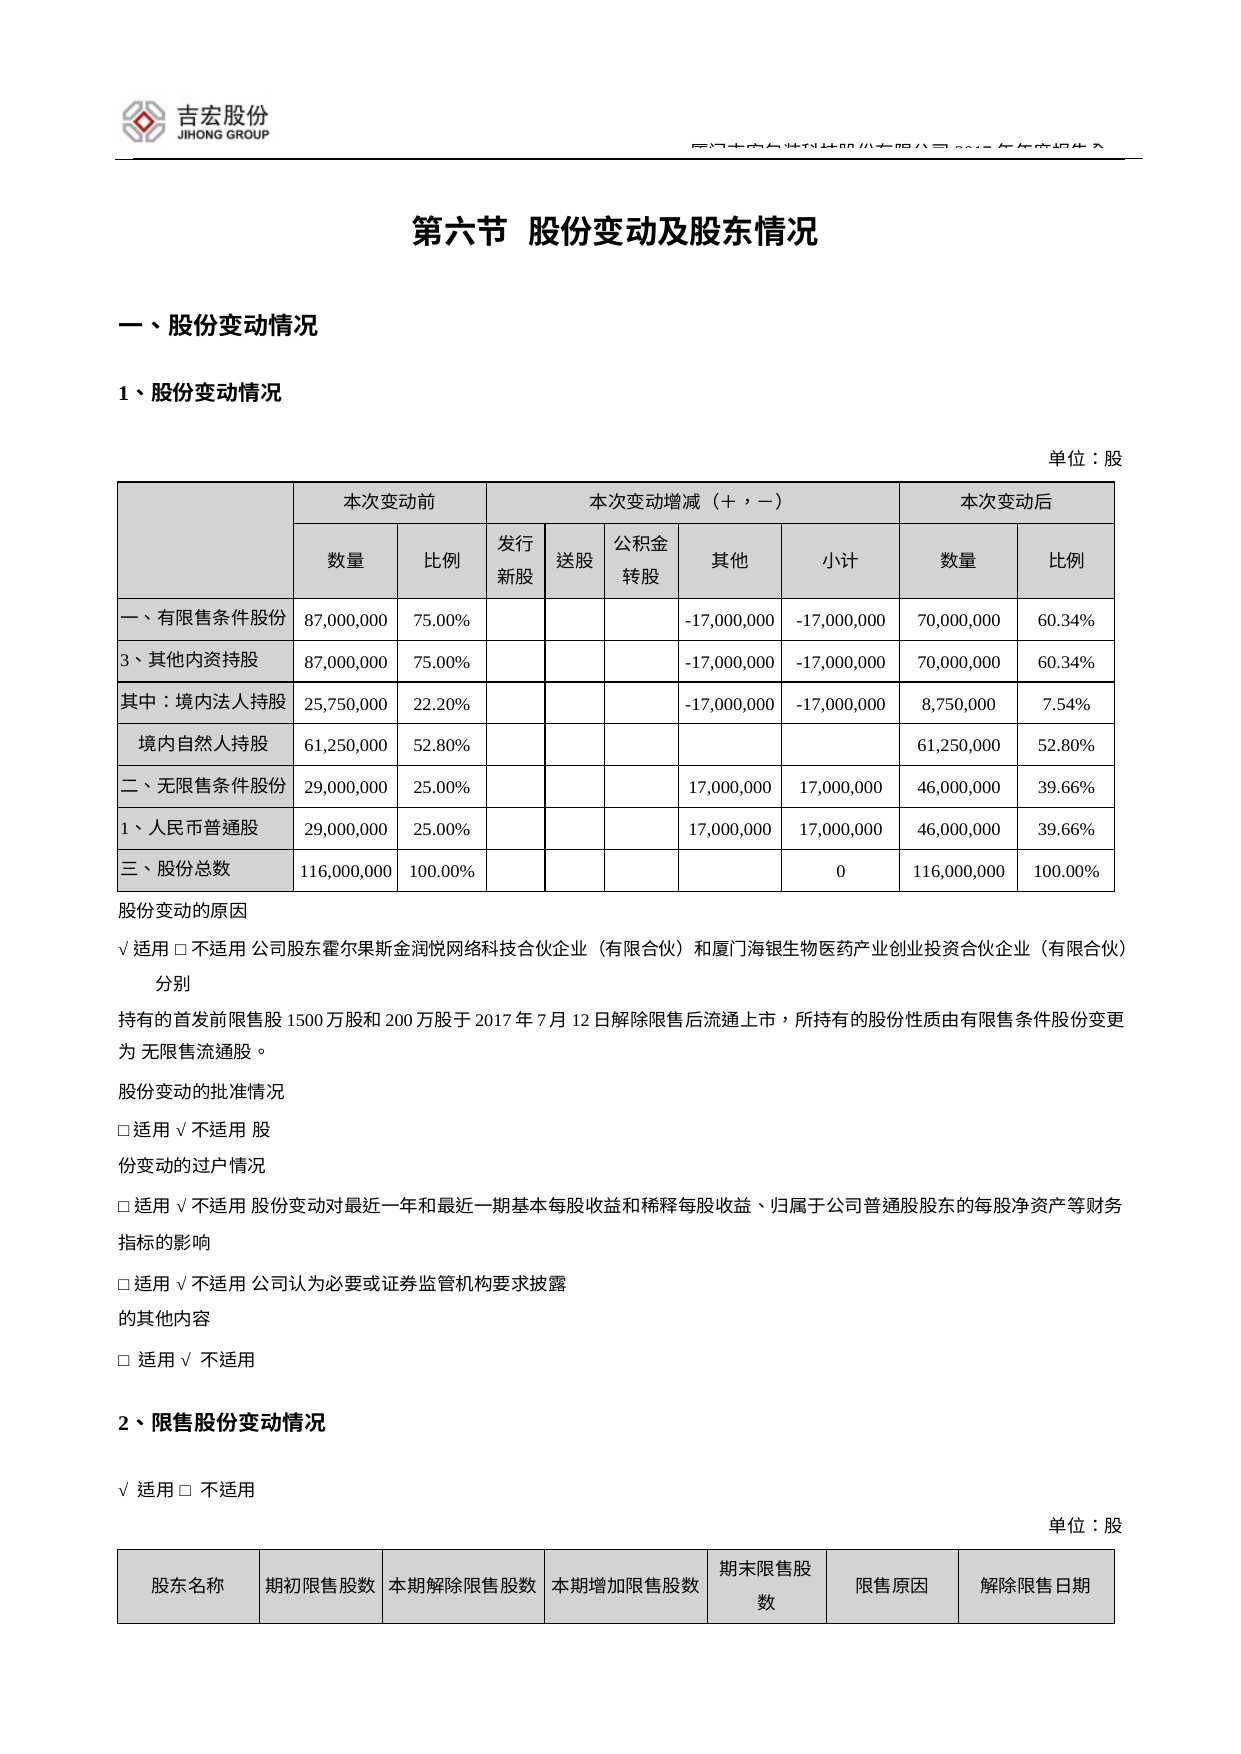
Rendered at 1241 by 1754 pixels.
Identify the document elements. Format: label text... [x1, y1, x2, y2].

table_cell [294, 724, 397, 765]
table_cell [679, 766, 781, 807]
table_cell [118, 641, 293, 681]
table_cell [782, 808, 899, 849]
text □ 适用 √ 不适用 股份变动对最近一年和最近一期基本每股收益和稀释每股收益、归属于公司普通股股东的每股净资产等财务指标的影响 [118, 1194, 1138, 1254]
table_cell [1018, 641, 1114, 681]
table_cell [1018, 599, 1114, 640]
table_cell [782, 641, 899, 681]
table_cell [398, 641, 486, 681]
text √ 适用 □ 不适用 [118, 1477, 1138, 1501]
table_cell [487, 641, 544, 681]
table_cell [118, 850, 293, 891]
text 单位：股 [102, 1513, 1123, 1537]
subtitle 一、股份变动情况 [118, 309, 1138, 341]
text 单位：股 [102, 446, 1123, 471]
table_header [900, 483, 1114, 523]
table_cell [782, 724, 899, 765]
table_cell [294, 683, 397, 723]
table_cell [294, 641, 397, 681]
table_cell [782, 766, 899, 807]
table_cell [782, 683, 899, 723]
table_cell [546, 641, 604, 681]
text 持有的首发前限售股1500万股和200万股于2017年7月12日解除限售后流通上市，所持有的股份性质由有限售条件股份变更为 无限售流通股。 [118, 1008, 1138, 1064]
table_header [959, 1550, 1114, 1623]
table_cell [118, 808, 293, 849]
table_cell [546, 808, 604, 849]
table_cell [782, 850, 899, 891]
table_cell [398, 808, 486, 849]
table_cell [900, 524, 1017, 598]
picture [119, 87, 282, 151]
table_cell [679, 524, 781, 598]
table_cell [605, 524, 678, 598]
text 股份变动的原因 [118, 898, 1138, 923]
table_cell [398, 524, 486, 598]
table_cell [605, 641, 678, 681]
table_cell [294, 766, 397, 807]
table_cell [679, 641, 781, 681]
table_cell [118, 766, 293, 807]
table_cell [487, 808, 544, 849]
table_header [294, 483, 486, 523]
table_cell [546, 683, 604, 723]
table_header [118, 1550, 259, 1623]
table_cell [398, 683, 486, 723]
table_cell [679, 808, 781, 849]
subtitle 2、限售股份变动情况 [118, 1408, 1138, 1437]
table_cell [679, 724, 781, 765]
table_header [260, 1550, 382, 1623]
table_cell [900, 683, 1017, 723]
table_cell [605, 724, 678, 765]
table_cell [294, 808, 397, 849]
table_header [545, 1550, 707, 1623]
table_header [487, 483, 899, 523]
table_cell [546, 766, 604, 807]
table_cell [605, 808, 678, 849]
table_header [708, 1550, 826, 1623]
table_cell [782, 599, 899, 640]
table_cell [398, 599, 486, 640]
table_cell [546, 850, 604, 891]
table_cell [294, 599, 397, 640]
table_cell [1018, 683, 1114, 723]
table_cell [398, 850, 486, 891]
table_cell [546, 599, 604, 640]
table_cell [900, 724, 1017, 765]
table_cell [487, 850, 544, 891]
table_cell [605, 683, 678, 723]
text √ 适用 □ 不适用 公司股东霍尔果斯金润悦网络科技合伙企业（有限合伙）和厦门海银生物医药产业创业投资合伙企业（有限合伙）分别 [118, 936, 1138, 996]
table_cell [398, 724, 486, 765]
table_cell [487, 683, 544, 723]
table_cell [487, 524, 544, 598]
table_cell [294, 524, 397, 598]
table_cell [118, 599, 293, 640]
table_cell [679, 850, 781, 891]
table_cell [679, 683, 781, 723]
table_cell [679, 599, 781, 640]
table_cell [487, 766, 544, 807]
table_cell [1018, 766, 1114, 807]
text □ 适用 √ 不适用 公司认为必要或证券监管机构要求披露的其他内容 [118, 1271, 584, 1331]
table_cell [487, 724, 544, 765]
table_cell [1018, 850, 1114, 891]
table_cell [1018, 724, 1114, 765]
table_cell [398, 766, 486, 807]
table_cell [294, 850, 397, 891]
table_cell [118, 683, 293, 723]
subtitle 1、股份变动情况 [118, 378, 1138, 406]
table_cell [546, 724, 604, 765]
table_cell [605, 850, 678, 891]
text □ 适用 √ 不适用 股份变动的过户情况 [118, 1118, 288, 1178]
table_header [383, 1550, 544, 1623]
subtitle 第六节 股份变动及股东情况 [412, 208, 1138, 252]
text 股份变动的批准情况 [118, 1080, 1138, 1104]
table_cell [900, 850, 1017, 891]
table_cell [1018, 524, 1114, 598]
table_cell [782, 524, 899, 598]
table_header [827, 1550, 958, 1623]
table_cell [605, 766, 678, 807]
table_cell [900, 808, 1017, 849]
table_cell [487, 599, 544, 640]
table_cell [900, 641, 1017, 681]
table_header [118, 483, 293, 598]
text □ 适用 √ 不适用 [118, 1348, 1138, 1372]
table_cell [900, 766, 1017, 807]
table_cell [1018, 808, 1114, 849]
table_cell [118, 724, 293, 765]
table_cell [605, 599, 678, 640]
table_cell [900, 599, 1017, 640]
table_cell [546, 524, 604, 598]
